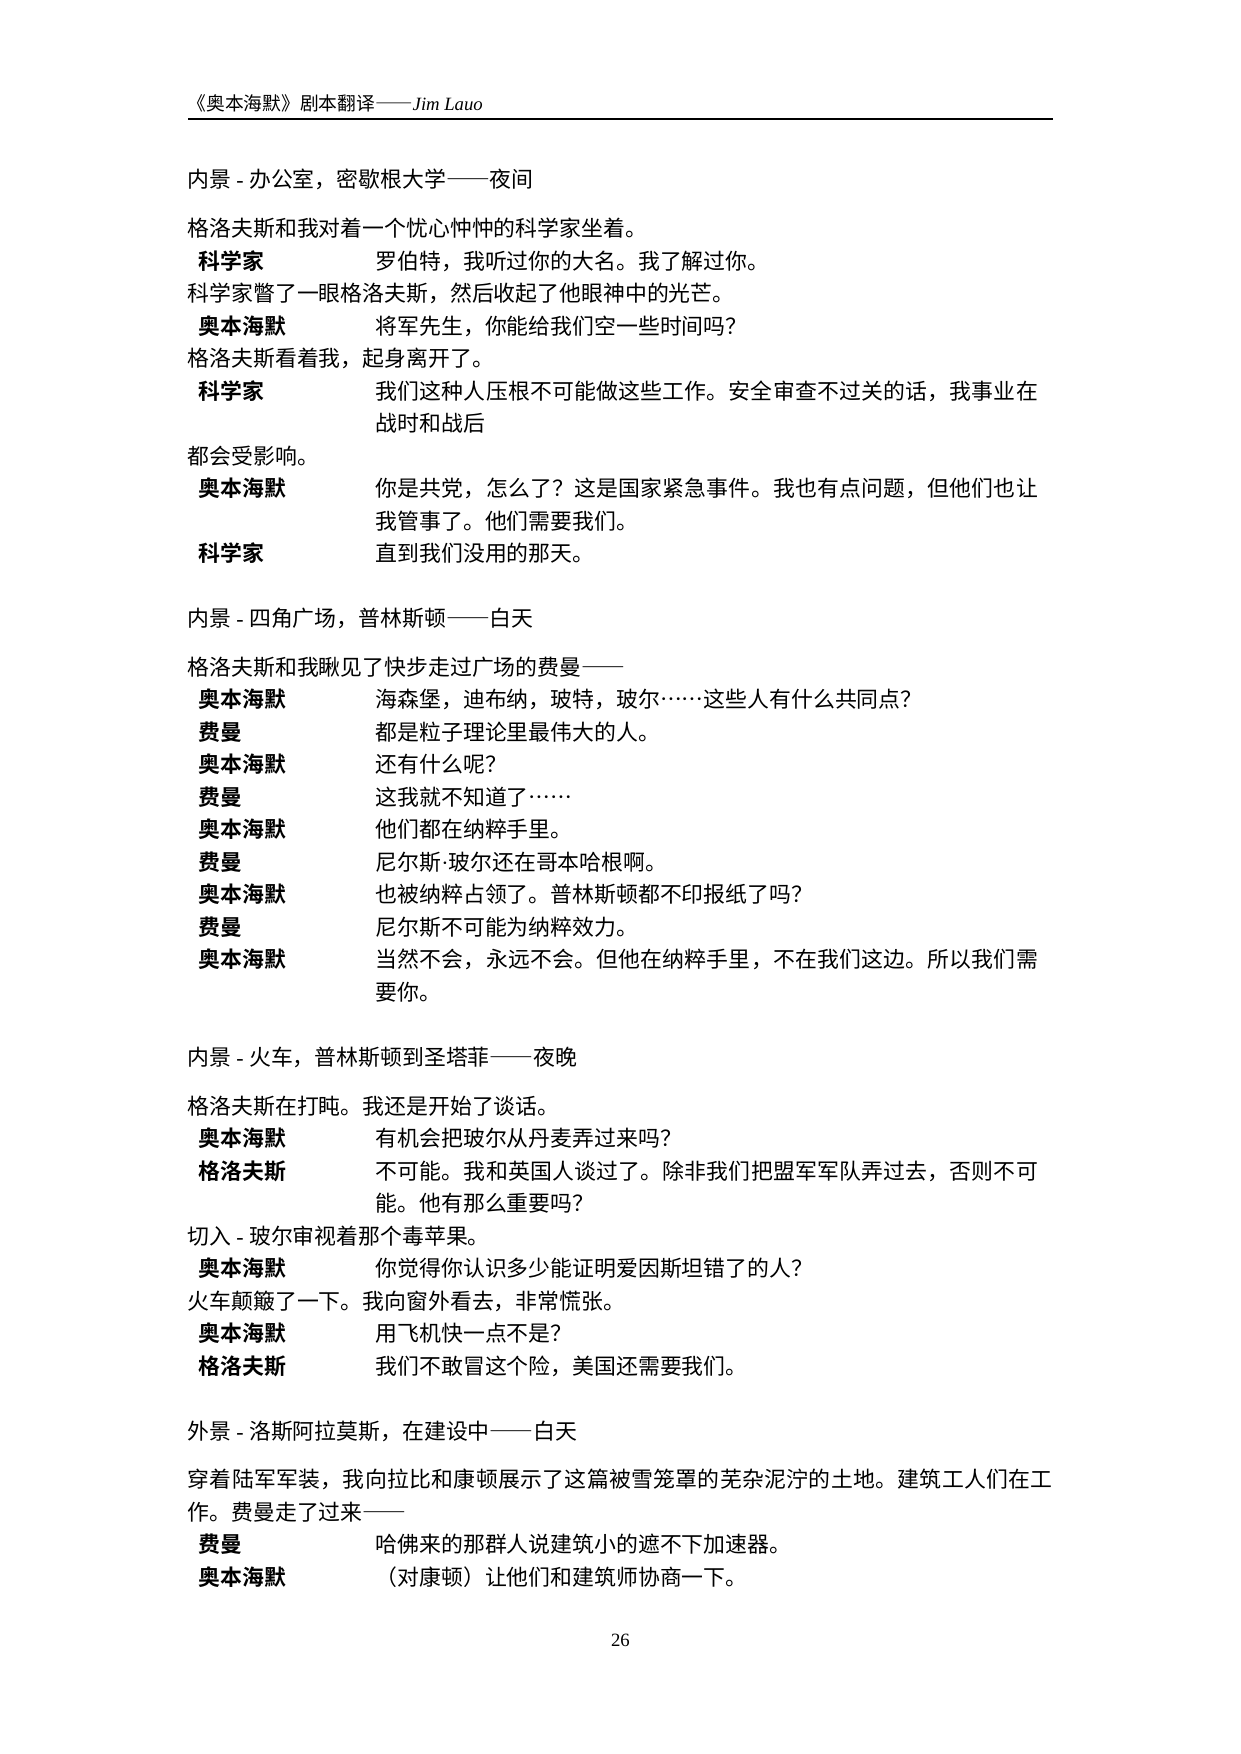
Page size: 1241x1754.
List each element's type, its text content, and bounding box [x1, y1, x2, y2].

table_header 奥本海默 [188, 1251, 364, 1283]
table_cell 当然不会，永远不会。但他在纳粹手里，不在我们这边。所以我们需要你。 [364, 942, 1052, 1007]
text 外景 - 洛斯阿拉莫斯，在建设中——白天 [187, 1413, 1053, 1446]
table_cell 直到我们没用的那天。 [364, 536, 1052, 568]
table_header 海森堡，迪布纳，玻特，玻尔……这些人有什么共同点？ [364, 682, 1052, 714]
table_cell 费曼 [188, 780, 364, 812]
text 格洛夫斯看着我，起身离开了。 [187, 341, 1053, 373]
text 科学家瞥了一眼格洛夫斯，然后收起了他眼神中的光芒。 [187, 276, 1053, 308]
table_header 奥本海默 [188, 471, 364, 536]
table_cell 我们不敢冒这个险，美国还需要我们。 [364, 1348, 1052, 1381]
table_header 有机会把玻尔从丹麦弄过来吗？ [364, 1121, 1052, 1153]
text 格洛夫斯在打盹。我还是开始了谈话。 [187, 1088, 1053, 1121]
table_header 科学家 [188, 373, 364, 438]
table_header 奥本海默 [188, 1316, 364, 1348]
table_cell 费曼 [188, 910, 364, 942]
text 都会受影响。 [187, 438, 1053, 471]
table_cell 科学家 [188, 536, 364, 568]
table_header 科学家 [188, 243, 364, 276]
table_cell 格洛夫斯 [188, 1348, 364, 1381]
text 格洛夫斯和我瞅见了快步走过广场的费曼—— [187, 649, 1053, 682]
table_header 奥本海默 [188, 308, 364, 341]
table_cell 奥本海默 [188, 812, 364, 844]
table_header 奥本海默 [188, 1121, 364, 1153]
text 内景 - 四角广场，普林斯顿——白天 [187, 601, 1053, 633]
table_cell 他们都在纳粹手里。 [364, 812, 1052, 844]
table_header 费曼 [188, 1527, 364, 1559]
table_cell 尼尔斯·玻尔还在哥本哈根啊。 [364, 845, 1052, 877]
table_header 奥本海默 [188, 682, 364, 714]
table_cell 奥本海默 [188, 747, 364, 779]
table_header 用飞机快一点不是？ [364, 1316, 1052, 1348]
table_cell 还有什么呢？ [364, 747, 1052, 779]
table_cell （对康顿）让他们和建筑师协商一下。 [364, 1560, 1052, 1592]
table_cell 奥本海默 [188, 1560, 364, 1592]
table_cell 奥本海默 [188, 942, 364, 1007]
table_header 我们这种人压根不可能做这些工作。安全审查不过关的话，我事业在战时和战后 [364, 373, 1052, 438]
text 格洛夫斯和我对着一个忧心忡忡的科学家坐着。 [187, 211, 1053, 243]
text 内景 - 火车，普林斯顿到圣塔菲——夜晚 [187, 1039, 1053, 1072]
table_cell 奥本海默 [188, 877, 364, 909]
text 内景 - 办公室，密歇根大学——夜间 [187, 162, 1053, 194]
table_cell 也被纳粹占领了。普林斯顿都不印报纸了吗？ [364, 877, 1052, 909]
table_cell 不可能。我和英国人谈过了。除非我们把盟军军队弄过去，否则不可能。他有那么重要吗？ [364, 1153, 1052, 1218]
table_cell 都是粒子理论里最伟大的人。 [364, 715, 1052, 747]
table_header 将军先生，你能给我们空一些时间吗？ [364, 308, 1052, 341]
table_header 你觉得你认识多少能证明爱因斯坦错了的人？ [364, 1251, 1052, 1283]
table_header 哈佛来的那群人说建筑小的遮不下加速器。 [364, 1527, 1052, 1559]
table_cell 费曼 [188, 845, 364, 877]
text 穿着陆军军装，我向拉比和康顿展示了这篇被雪笼罩的芜杂泥泞的土地。建筑工人们在工作。费曼走了过来—— [187, 1462, 1053, 1527]
text 切入 - 玻尔审视着那个毒苹果。 [187, 1218, 1053, 1251]
table_cell 格洛夫斯 [188, 1153, 364, 1218]
table_cell 这我就不知道了…… [364, 780, 1052, 812]
table_cell 费曼 [188, 715, 364, 747]
table_cell 尼尔斯不可能为纳粹效力。 [364, 910, 1052, 942]
table_header 罗伯特，我听过你的大名。我了解过你。 [364, 243, 1052, 276]
text 火车颠簸了一下。我向窗外看去，非常慌张。 [187, 1283, 1053, 1316]
table_header 你是共党，怎么了？这是国家紧急事件。我也有点问题，但他们也让我管事了。他们需要我们。 [364, 471, 1052, 536]
